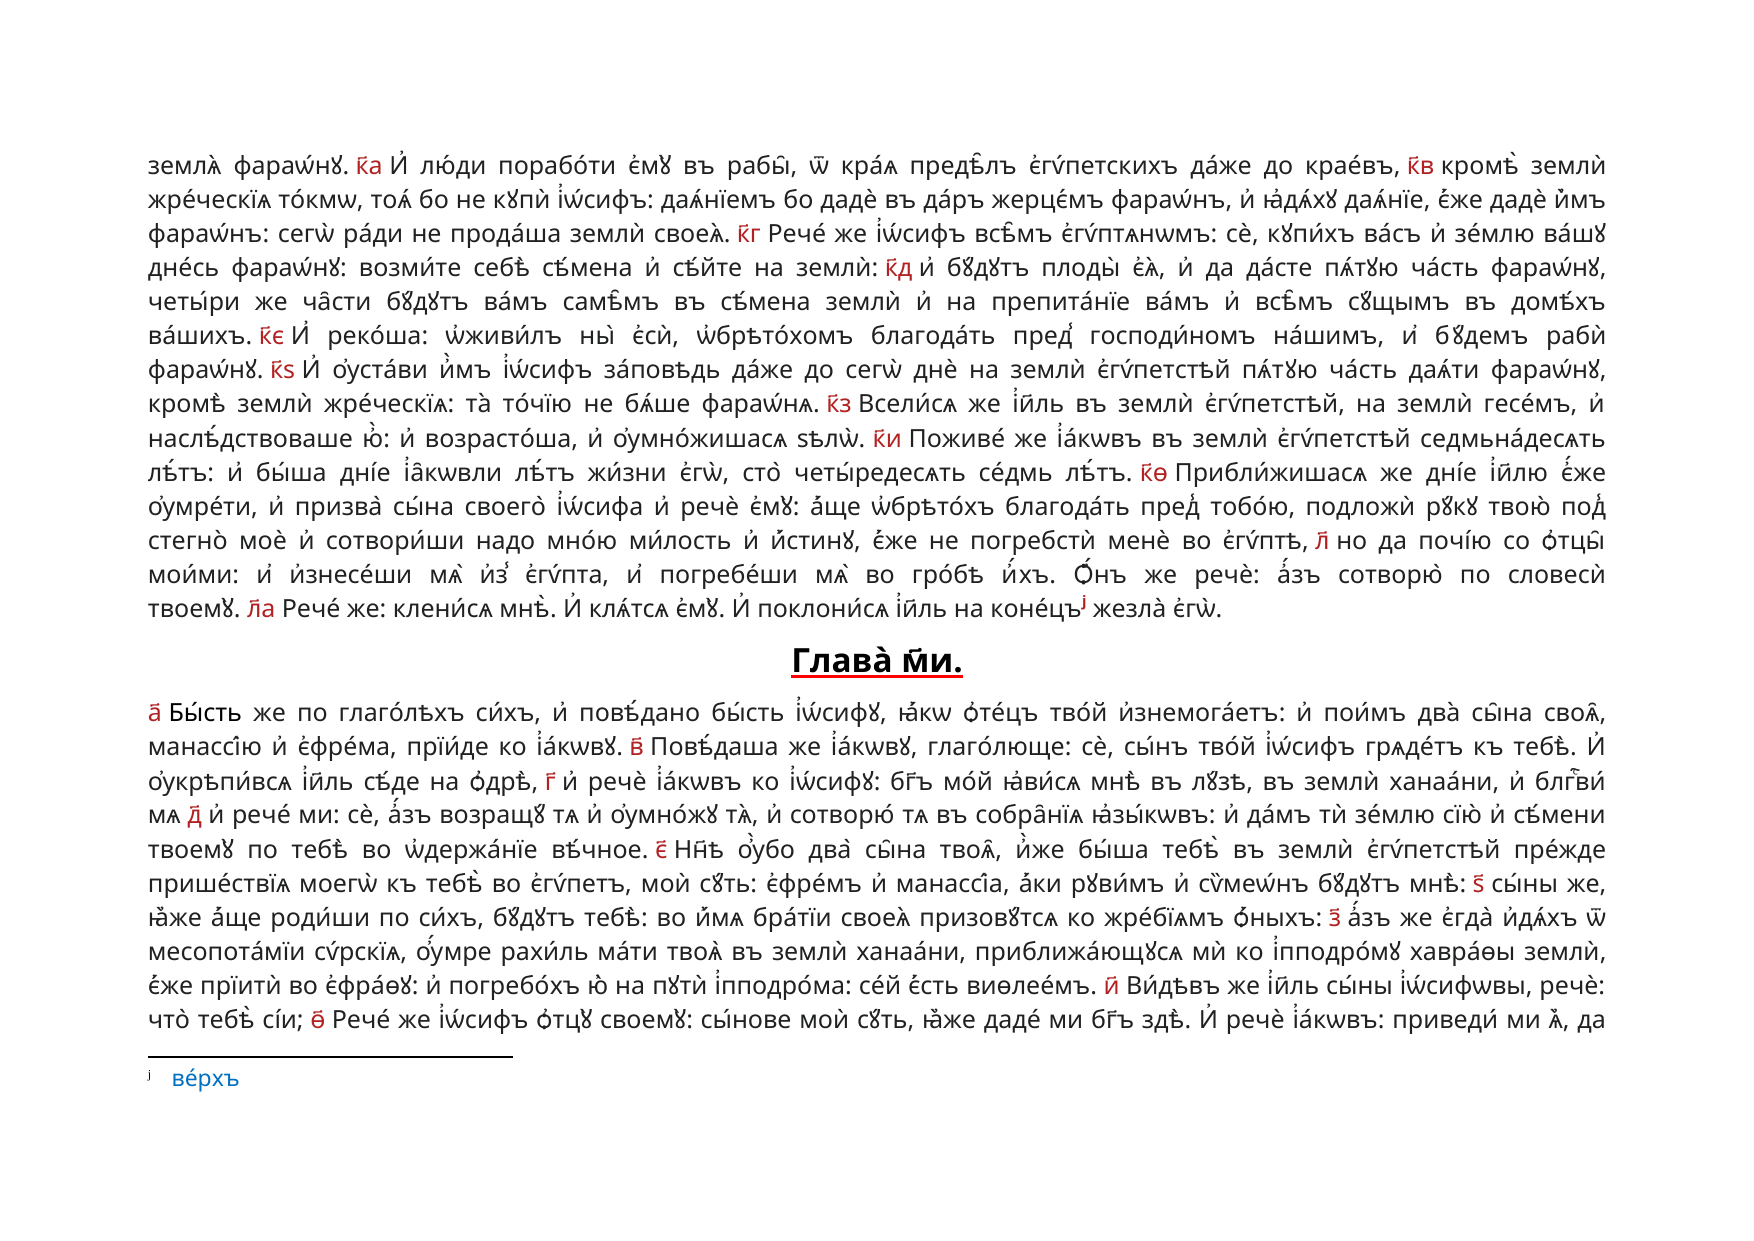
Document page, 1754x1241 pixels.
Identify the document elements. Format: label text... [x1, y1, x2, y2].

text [148, 148, 1606, 624]
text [148, 695, 1606, 1036]
subtitle Глава̀ м҃и. [148, 637, 1606, 682]
